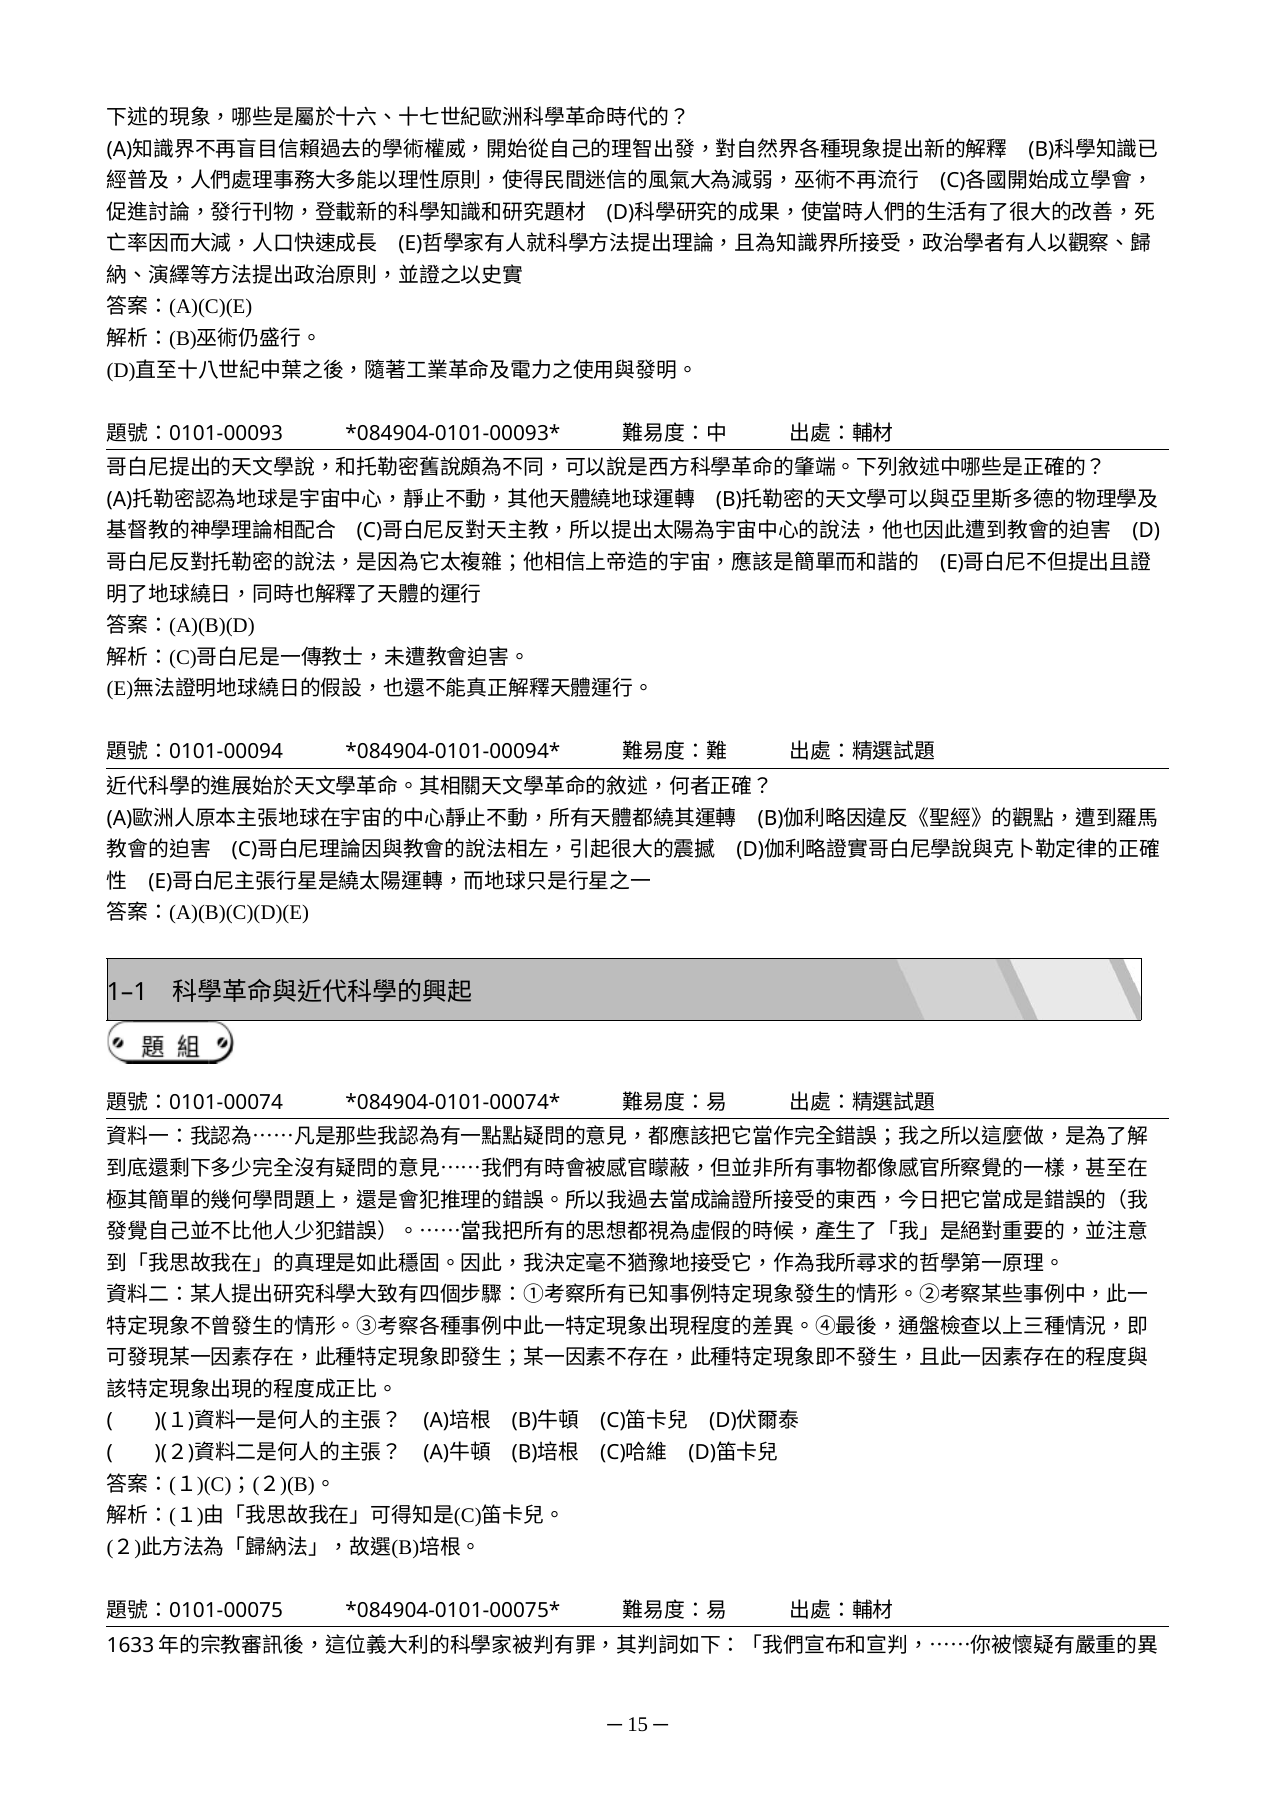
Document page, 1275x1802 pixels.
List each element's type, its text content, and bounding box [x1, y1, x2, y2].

text 解析：(B)巫術仍盛行。 (D)直至十八世紀中葉之後，隨著工業革命及電力之使用與發明。 [106, 321, 1169, 384]
text 題號：0101-00093 *084904-0101-00093* 難易度：中 出處：輔材 [106, 415, 1169, 449]
text 近代科學的進展始於天文學革命。其相關天文學革命的敘述，何者正確？ (A)歐洲人原本主張地球在宇宙的中心靜止不動，所有天體都繞其運轉 (B)伽利略因違反《聖經》的觀點，遭到羅馬教會的迫害 (C)哥白尼理論因與教會的說法相左，引起很大的震撼 (D)伽利略證實哥白尼學說與克卜勒定律的正確性 (E)哥白尼主張行星是繞太陽運轉，而地球只是行星之一 [106, 769, 1169, 895]
text 答案：(A)(B)(D) [106, 608, 1169, 639]
text 下述的現象，哪些是屬於十六、十七世紀歐洲科學革命時代的？ (A)知識界不再盲目信賴過去的學術權威，開始從自己的理智出發，對自然界各種現象提出新的解釋 (B)科學知識已經普及，人們處理事務大多能以理性原則，使得民間迷信的風氣大為減弱，巫術不再流行 (C)各國開始成立學會，促進討論，發行刊物，登載新的科學知識和研究題材 (D)科學研究的成果，使當時人們的生活有了很大的改善，死亡率因而大減，人口快速成長 (E)哲學家有人就科學方法提出理論，且為知識界所接受，政治學者有人以觀察、歸納、演繹等方法提出政治原則，並證之以史實 [106, 100, 1169, 289]
text 解析：(１)由「我思故我在」可得知是(C)笛卡兒。 (２)此方法為「歸納法」，故選(B)培根。 [106, 1498, 1169, 1561]
text 答案：(A)(B)(C)(D)(E) [106, 895, 1169, 927]
text 答案：(１)(C)；(２)(B)。 [106, 1466, 1169, 1498]
text 資料一：我認為……凡是那些我認為有一點點疑問的意見，都應該把它當作完全錯誤；我之所以這麼做，是為了解到底還剩下多少完全沒有疑問的意見……我們有時會被感官矇蔽，但並非所有事物都像感官所察覺的一樣，甚至在極其簡單的幾何學問題上，還是會犯推理的錯誤。所以我過去當成論證所接受的東西，今日把它當成是錯誤的（我發覺自己並不比他人少犯錯誤）。……當我把所有的思想都視為虛假的時候，產生了「我」是絕對重要的，並注意到「我思故我在」的真理是如此穩固。因此，我決定毫不猶豫地接受它，作為我所尋求的哲學第一原理。 資料二：某人提出研究科學大致有四個步驟：①考察所有已知事例特定現象發生的情形。②考察某些事例中，此一特定現象不曾發生的情形。③考察各種事例中此一特定現象出現程度的差異。④最後，通盤檢查以上三種情況，即可發現某一因素存在，此種特定現象即發生；某一因素不存在，此種特定現象即不發生，且此一因素存在的程度與該特定現象出現的程度成正比。 ( )(１)資料一是何人的主張？ (A)培根 (B)牛頓 (C)笛卡兒 (D)伏爾泰 ( )(２)資料二是何人的主張？ (A)牛頓 (B)培根 (C)哈維 (D)笛卡兒 [106, 1119, 1169, 1466]
text 題號：0101-00074 *084904-0101-00074* 難易度：易 出處：精選試題 [106, 1084, 1169, 1118]
text 答案：(A)(C)(E) [106, 289, 1169, 321]
text 解析：(C)哥白尼是一傳教士，未遭教會迫害。 (E)無法證明地球繞日的假設，也還不能真正解釋天體運行。 [106, 639, 1169, 702]
text 1–1 科學革命與近代科學的興起 [106, 958, 1169, 1021]
text 題號：0101-00075 *084904-0101-00075* 難易度：易 出處：輔材 [106, 1592, 1169, 1626]
text 哥白尼提出的天文學說，和托勒密舊說頗為不同，可以說是西方科學革命的肇端。下列敘述中哪些是正確的？ (A)托勒密認為地球是宇宙中心，靜止不動，其他天體繞地球運轉 (B)托勒密的天文學可以與亞里斯多德的物理學及基督教的神學理論相配合 (C)哥白尼反對天主教，所以提出太陽為宇宙中心的說法，他也因此遭到教會的迫害 (D)哥白尼反對托勒密的說法，是因為它太複雜；他相信上帝造的宇宙，應該是簡單而和諧的 (E)哥白尼不但提出且證明了地球繞日，同時也解釋了天體的運行 [106, 450, 1169, 608]
text 題號：0101-00094 *084904-0101-00094* 難易度：難 出處：精選試題 [106, 734, 1169, 768]
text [106, 1627, 1169, 1659]
